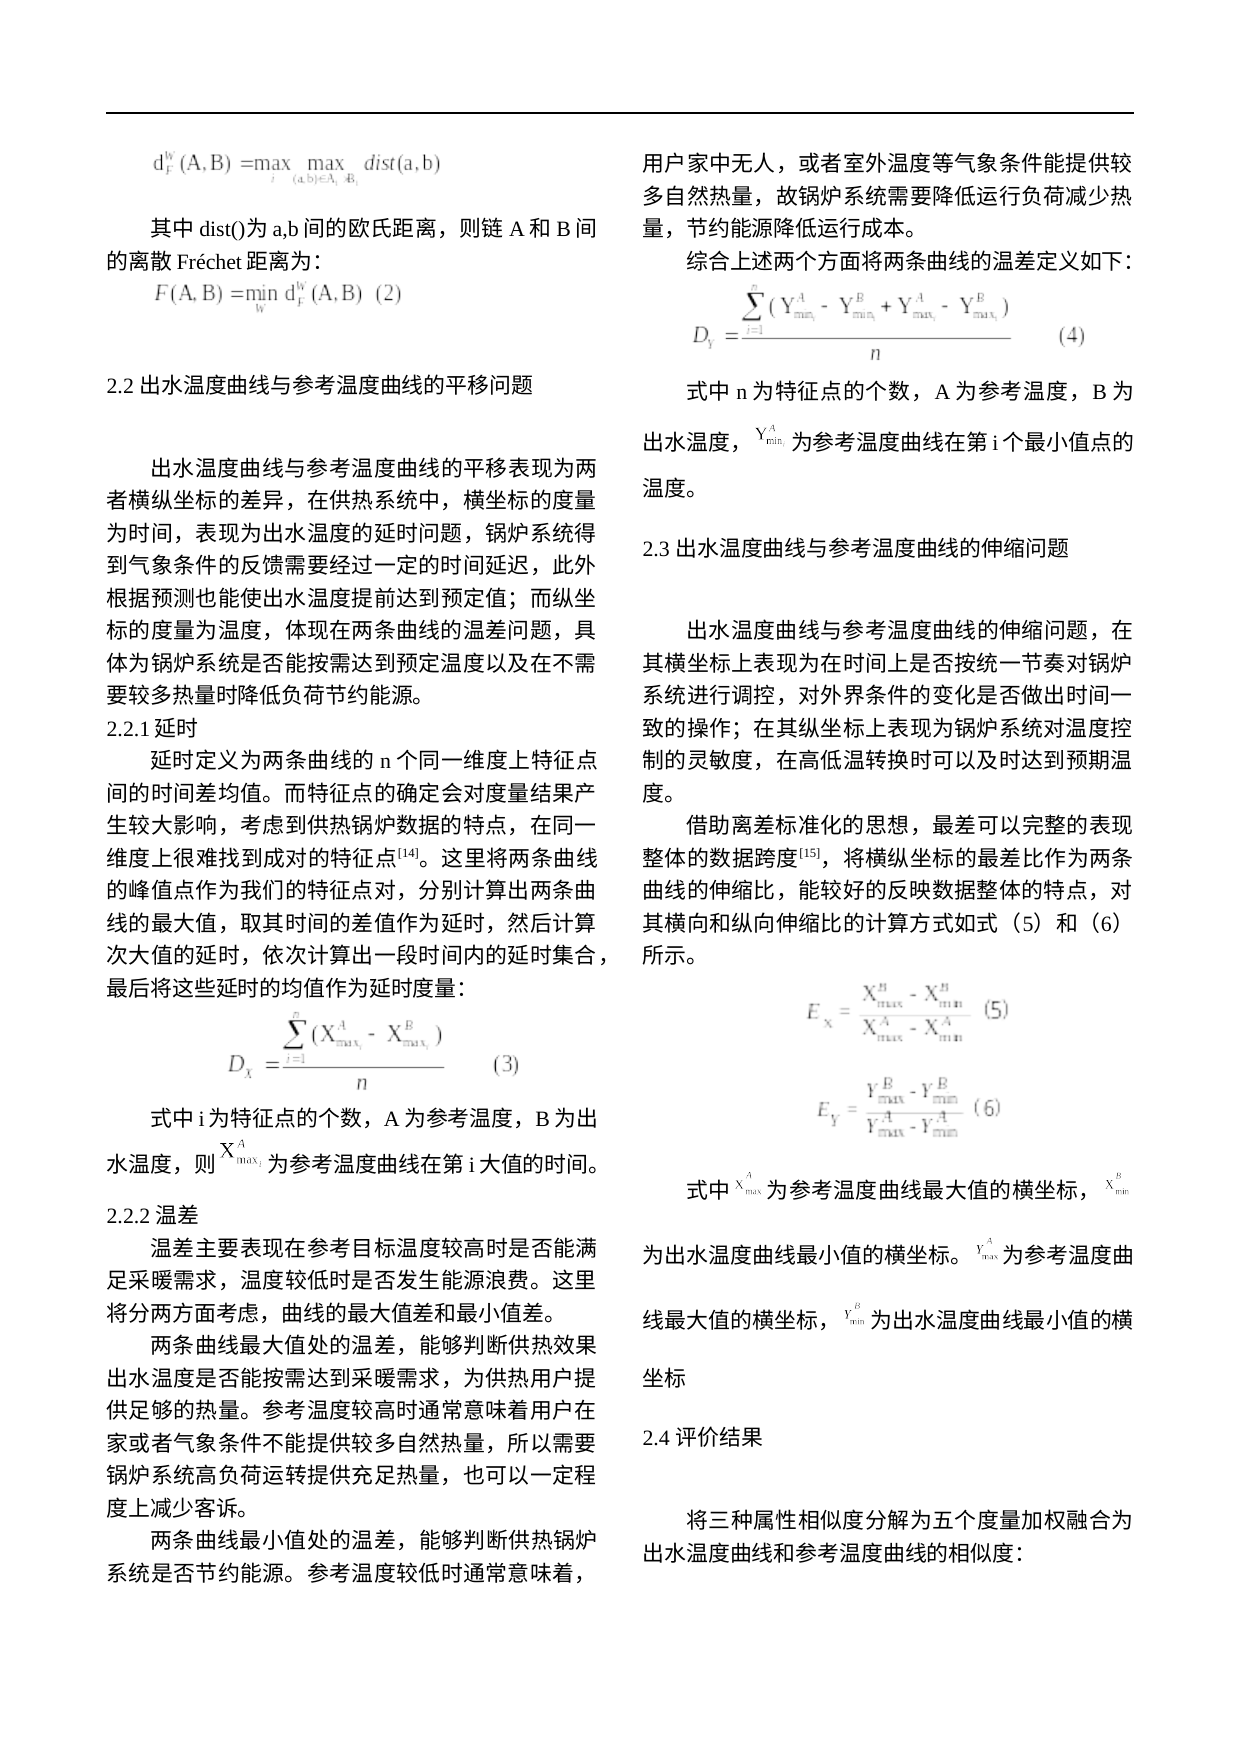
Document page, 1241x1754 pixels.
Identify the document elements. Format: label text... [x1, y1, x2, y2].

subtitle 2.3 出水温度曲线与参考温度曲线的伸缩问题 [642, 530, 1134, 563]
text 两条曲线最小值处的温差，能够判断供热锅炉系统是否节约能源。参考温度较低时通常意味着，用户家中无人，或者室外温度等气象条件能提供较多自然热量，故锅炉系统需要降低运行负荷减少热量，节约能源降低运行成本。 [106, 1523, 598, 1588]
text 延时定义为两条曲线的n个同一维度上特征点间的时间差均值。而特征点的确定会对度量结果产生较大影响，考虑到供热锅炉数据的特点，在同一维度上很难找到成对的特征点[14]。这里将两条曲线的峰值点作为我们的特征点对，分别计算出两条曲线的最大值，取其时间的差值作为延时，然后计算次大值的延时，依次计算出一段时间内的延时集合，最后将这些延时的均值作为延时度量： [106, 743, 598, 1003]
text 出水温度曲线与参考温度曲线的平移表现为两者横纵坐标的差异，在供热系统中，横坐标的度量为时间，表现为出水温度的延时问题，锅炉系统得到气象条件的反馈需要经过一定的时间延迟，此外根据预测也能使出水温度提前达到预定值；而纵坐标的度量为温度，体现在两条曲线的温差问题，具体为锅炉系统是否能按需达到预定温度以及在不需要较多热量时降低负荷节约能源。 [106, 450, 598, 710]
text 式中i为特征点的个数，A为参考温度，B为出水温度，则为参考温度曲线在第i大值的时间。 [106, 1100, 598, 1198]
text 式中为参考温度曲线最大值的横坐标，为出水温度曲线最小值的横坐标。为参考温度曲线最大值的横坐标，为出水温度曲线最小值的横坐标 [642, 1165, 1134, 1393]
text 其中dist()为a,b间的欧氏距离，则链A和B间的离散Fréchet距离为： [106, 211, 598, 276]
subtitle 2.2 出水温度曲线与参考温度曲线的平移问题 [106, 368, 598, 400]
subtitle 2.4 评价结果 [642, 1420, 1134, 1452]
text 两条曲线最大值处的温差，能够判断供热效果，出水温度是否能按需达到采暖需求，为供热用户提供足够的热量。参考温度较高时通常意味着用户在家或者气象条件不能提供较多自然热量，所以需要锅炉系统高负荷运转提供充足热量，也可以一定程度上减少客诉。 [106, 1328, 598, 1523]
text 温差主要表现在参考目标温度较高时是否能满足采暖需求，温度较低时是否发生能源浪费。这里将分两方面考虑，曲线的最大值差和最小值差。 [106, 1230, 598, 1328]
subtitle 2.2.1延时 [106, 710, 598, 743]
text 式中n为特征点的个数，A为参考温度，B为出水温度，为参考温度曲线在第i个最小值点的温度。 [642, 373, 1134, 503]
text 将三种属性相似度分解为五个度量加权融合为出水温度曲线和参考温度曲线的相似度： [642, 1503, 1134, 1568]
text 综合上述两个方面将两条曲线的温差定义如下： [642, 243, 1134, 276]
text 两条曲线最小值处的温差，能够判断供热锅炉系统是否节约能源。参考温度较低时通常意味着，用户家中无人，或者室外温度等气象条件能提供较多自然热量，故锅炉系统需要降低运行负荷减少热量，节约能源降低运行成本。 [642, 146, 1134, 243]
subtitle 2.2.2 温差 [106, 1198, 598, 1230]
text 借助离差标准化的思想，最差可以完整的表现整体的数据跨度[15]，将横纵坐标的最差比作为两条曲线的伸缩比，能较好的反映数据整体的特点，对其横向和纵向伸缩比的计算方式如式（5）和（6）所示。 [642, 808, 1134, 970]
text 出水温度曲线与参考温度曲线的伸缩问题，在其横坐标上表现为在时间上是否按统一节奏对锅炉系统进行调控，对外界条件的变化是否做出时间一致的操作；在其纵坐标上表现为锅炉系统对温度控制的灵敏度，在高低温转换时可以及时达到预期温度。 [642, 613, 1134, 808]
